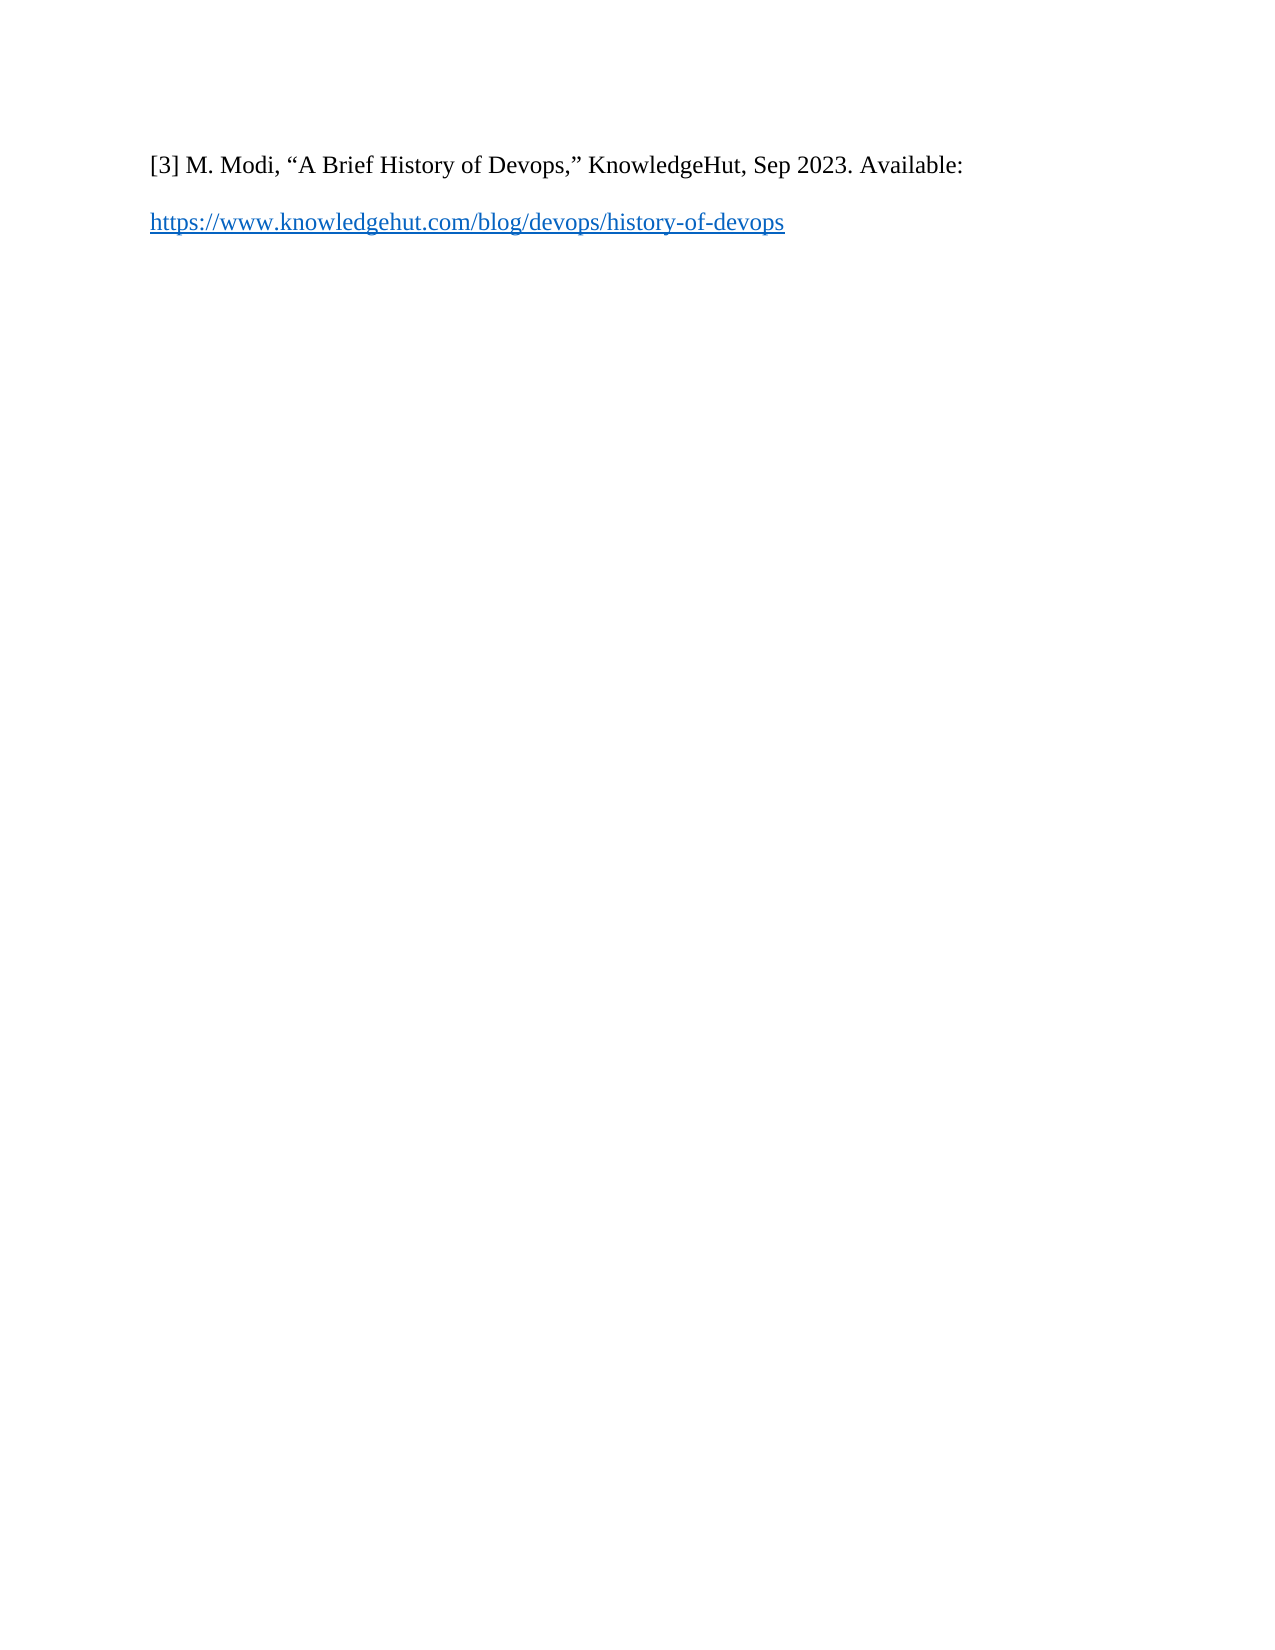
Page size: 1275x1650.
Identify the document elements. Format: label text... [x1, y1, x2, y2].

text [3] M. Modi, “A Brief History of Devops,” KnowledgeHut, Sep 2023. Available: https://www.knowledgehut.com/blog/devops/history-of-devops [150, 150, 1125, 236]
